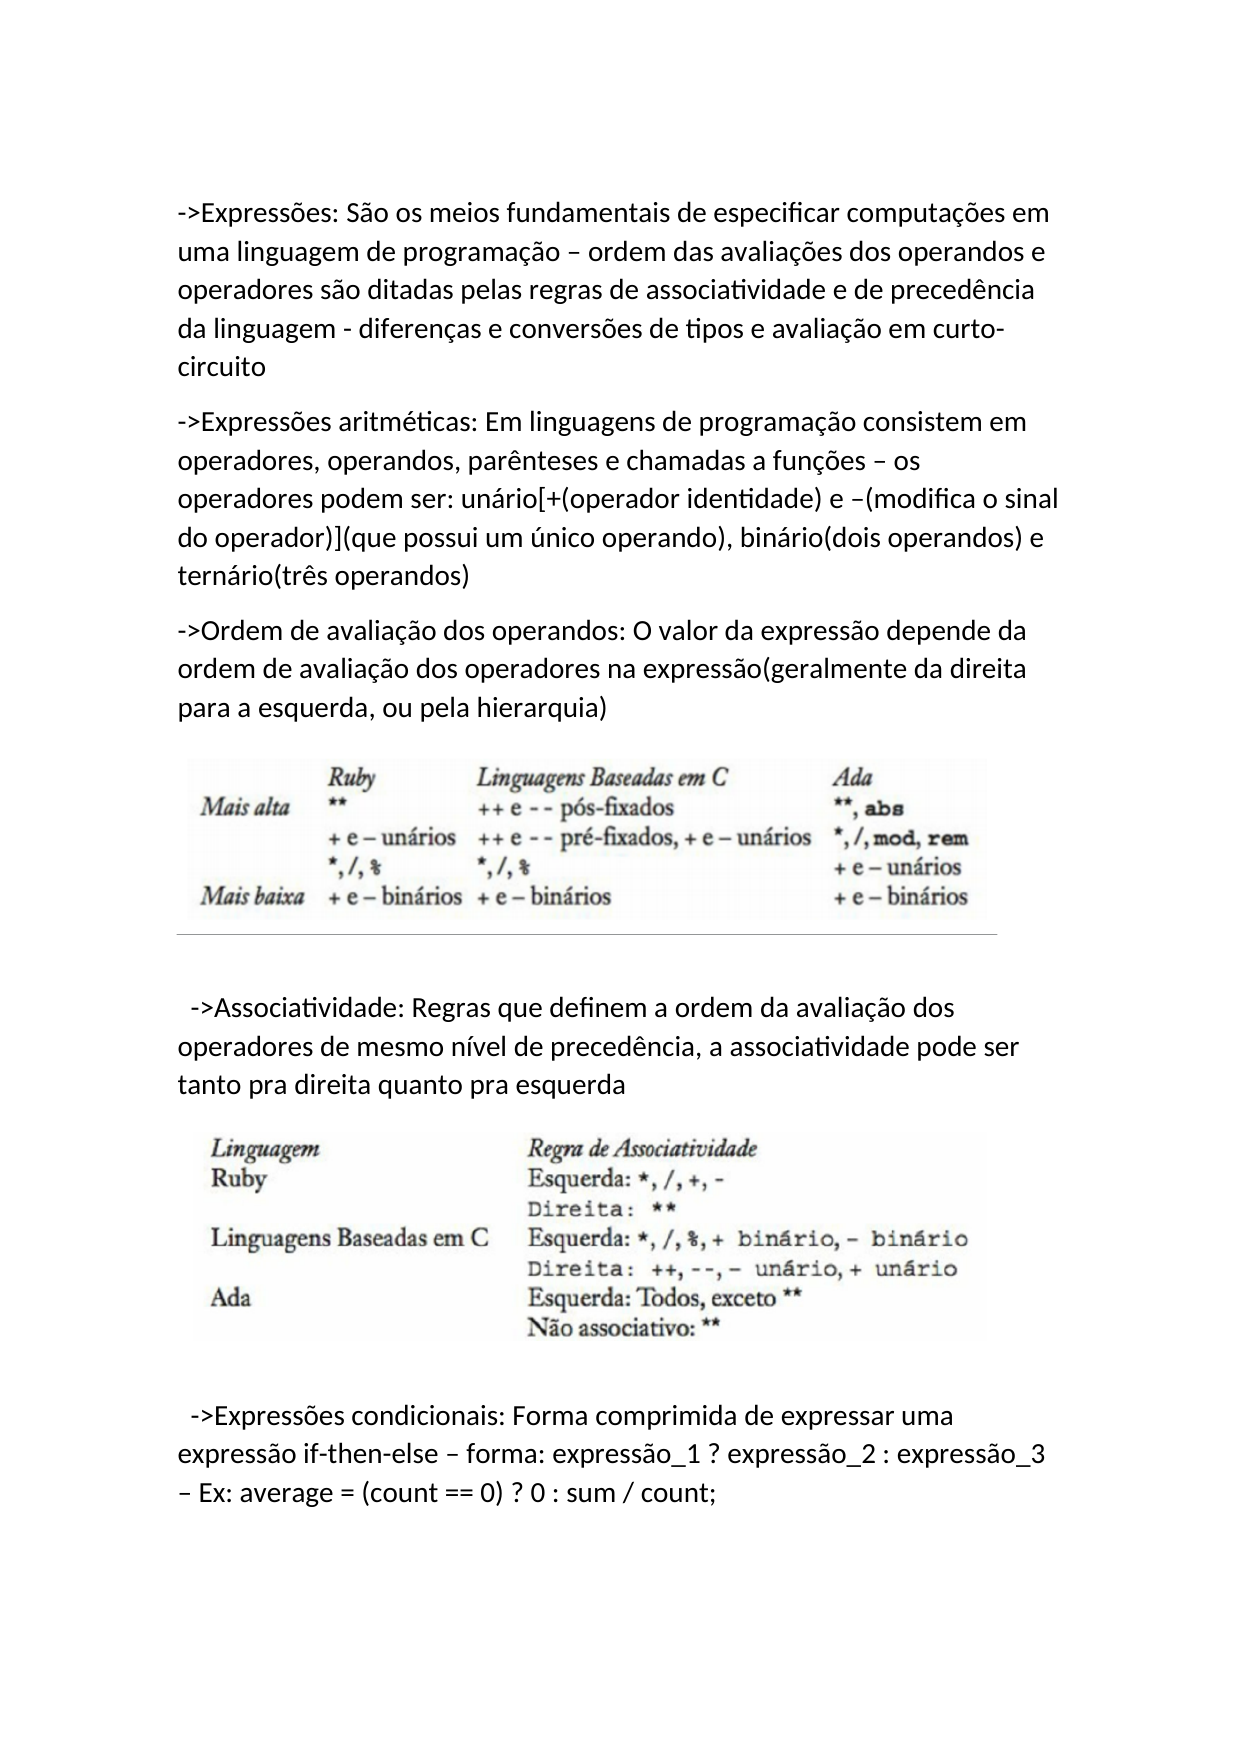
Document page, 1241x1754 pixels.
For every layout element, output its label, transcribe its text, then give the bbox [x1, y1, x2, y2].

text ->Associatividade: Regras que definem a ordem da avaliação dos operadores de mesmo nível de precedência, a associatividade pode ser tanto pra direita quanto pra esquerda [177, 989, 1063, 1102]
text ->Expressões aritméticas: Em linguagens de programação consistem em operadores, operandos, parênteses e chamadas a funções – os operadores podem ser: unário[+(operador identidade) e –(modifica o sinal do operador)](que possui um único operando), binário(dois operandos) e ternário(três operandos) [177, 403, 1063, 593]
picture [176, 752, 998, 935]
text ->Expressões: São os meios fundamentais de especificar computações em uma linguagem de programação – ordem das avaliações dos operandos e operadores são ditadas pelas regras de associatividade e de precedência da linguagem - diferenças e conversões de tipos e avaliação em curto-circuito [177, 194, 1063, 384]
picture [187, 1128, 997, 1341]
text ->Expressões condicionais: Forma comprimida de expressar uma expressão if-then-else – forma: expressão_1 ? expressão_2 : expressão_3 – Ex: average = (count == 0) ? 0 : sum / count; [177, 1397, 1063, 1509]
text ->Ordem de avaliação dos operandos: O valor da expressão depende da ordem de avaliação dos operadores na expressão(geralmente da direita para a esquerda, ou pela hierarquia) [177, 612, 1063, 725]
